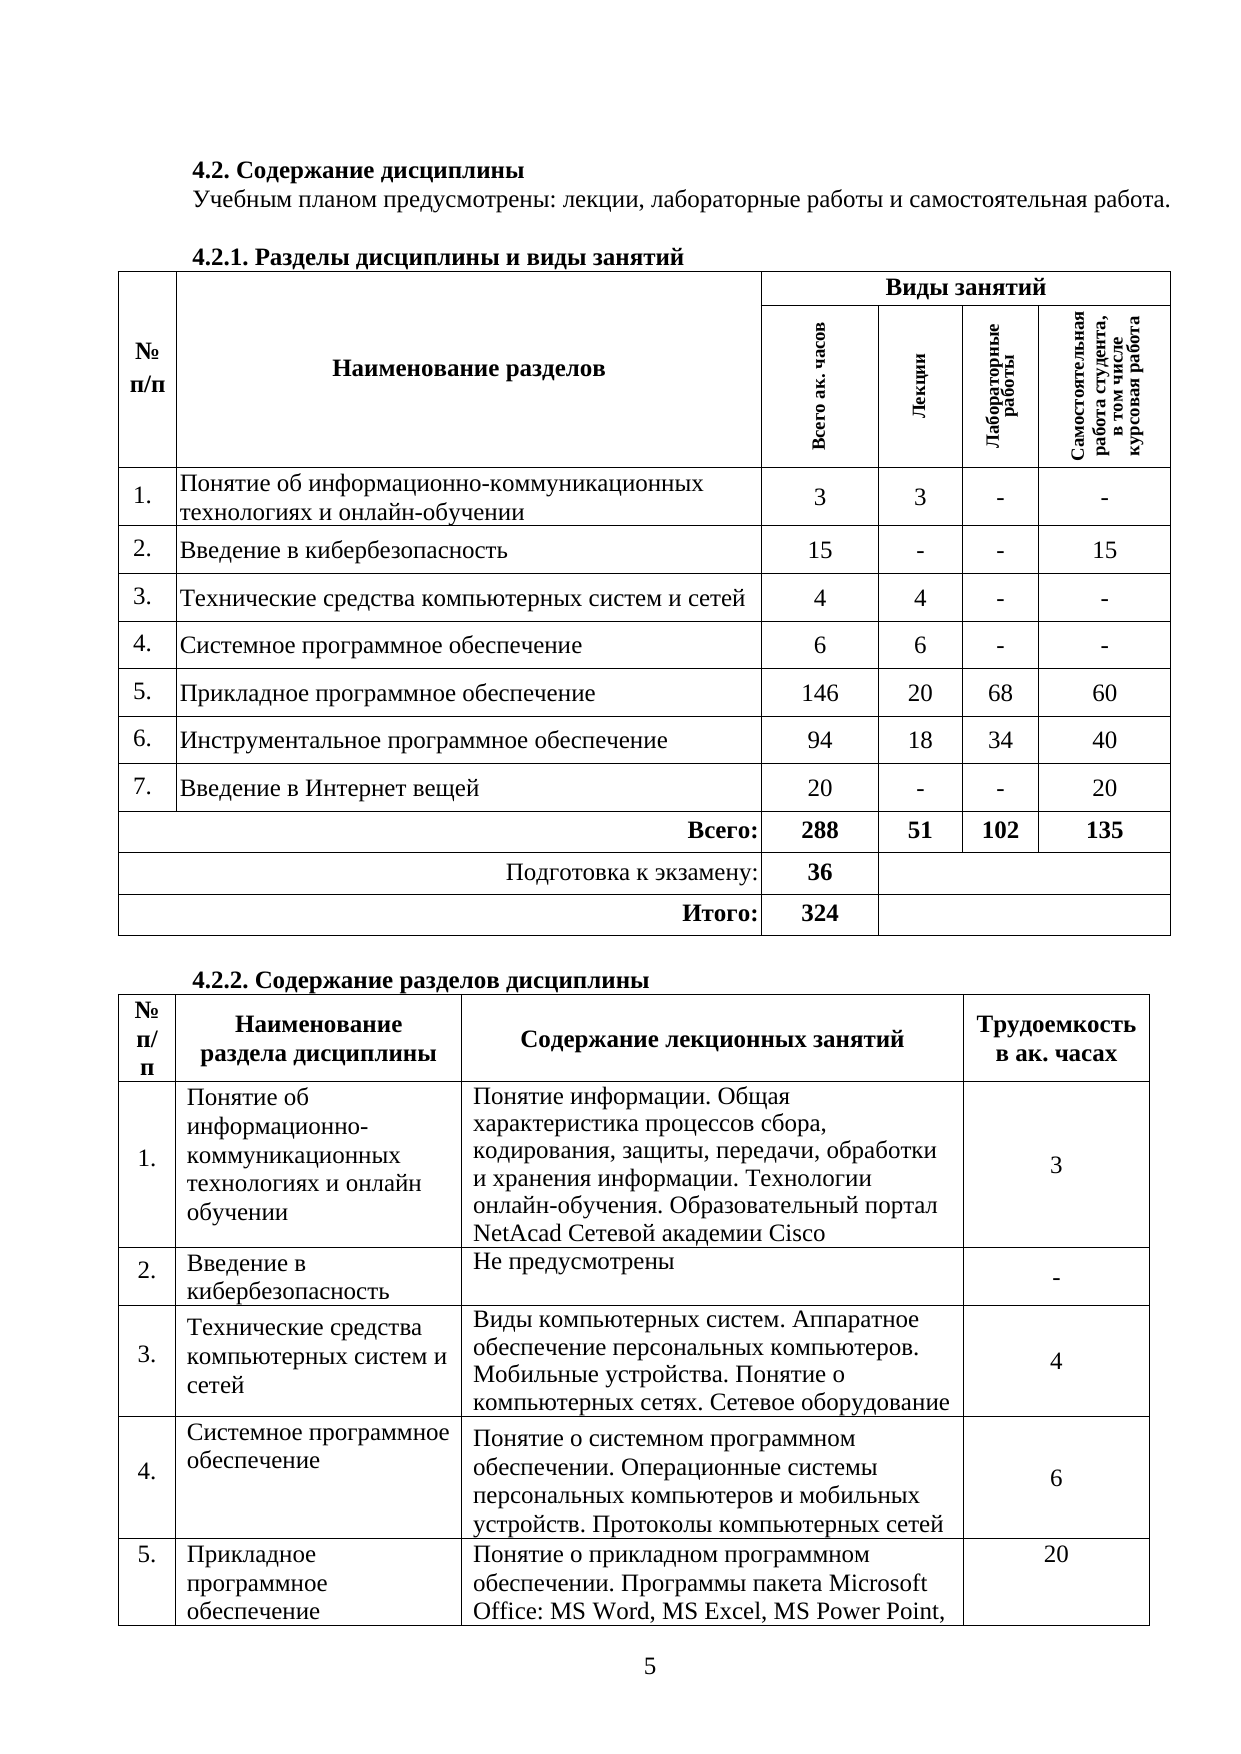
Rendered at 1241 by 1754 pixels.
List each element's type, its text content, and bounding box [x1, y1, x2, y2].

table_cell 4 [964, 1306, 1149, 1416]
table_cell - [1039, 574, 1170, 621]
table_cell [119, 468, 176, 525]
table_cell Лабораторные работы [963, 306, 1038, 467]
table_cell - [963, 622, 1038, 668]
table_cell - [1039, 622, 1170, 668]
table_cell [119, 717, 176, 763]
text 4.2.2. Содержание разделов дисциплины [118, 965, 1181, 994]
table_cell Прикладное программное обеспечение [177, 669, 761, 716]
table_cell - [879, 526, 962, 573]
table_cell Системное программное обеспечение [176, 1417, 461, 1538]
table_cell Введение в кибербезопасность [176, 1248, 461, 1305]
table_cell 40 [1039, 717, 1170, 763]
table_cell [119, 526, 176, 573]
table_header Содержание лекционных занятий [462, 995, 963, 1081]
table_cell 15 [1039, 526, 1170, 573]
table_cell - [963, 764, 1038, 811]
table_cell Всего: [119, 812, 761, 852]
table_cell 2. [119, 1248, 175, 1305]
table_cell Понятие об информационно-коммуникационных технологиях и онлайн обучении [176, 1082, 461, 1247]
table_cell Всего ак. часов [762, 306, 878, 467]
table_cell 68 [963, 669, 1038, 716]
table_cell 288 [762, 812, 878, 852]
table_cell - [963, 526, 1038, 573]
table_cell Не предусмотрены [462, 1248, 963, 1305]
table_cell 3 [879, 468, 962, 525]
table_cell 3 [964, 1082, 1149, 1247]
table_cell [462, 1539, 963, 1625]
table_cell [119, 622, 176, 668]
text Учебным планом предусмотрены: лекции, лабораторные работы и самостоятельная работа. [118, 184, 1181, 213]
table_cell 51 [879, 812, 962, 852]
table_cell 18 [879, 717, 962, 763]
table_header № п/п [119, 995, 175, 1081]
table_cell 5. [119, 1539, 175, 1625]
table_cell 20 [964, 1539, 1149, 1625]
text 4.2.1. Разделы дисциплины и виды занятий [118, 242, 1181, 271]
table_cell 3. [119, 1306, 175, 1416]
table_cell 6 [879, 622, 962, 668]
table_cell 102 [963, 812, 1038, 852]
table_cell 146 [762, 669, 878, 716]
table_cell 34 [963, 717, 1038, 763]
table_cell Лекции [879, 306, 962, 467]
table_cell [119, 669, 176, 716]
table_cell Самостоятельная работа студента, в том числе курсовая работа [1039, 306, 1170, 467]
table_cell 4. [119, 1417, 175, 1538]
table_cell 4 [762, 574, 878, 621]
table_cell Введение в Интернет вещей [177, 764, 761, 811]
table_cell 15 [762, 526, 878, 573]
table_cell Системное программное обеспечение [177, 622, 761, 668]
table_cell - [879, 764, 962, 811]
table_cell [119, 764, 176, 811]
table_cell 60 [1039, 669, 1170, 716]
table_cell Введение в кибербезопасность [177, 526, 761, 573]
table_cell Понятие о системном программном обеспечении. Операционные системы персональных компьютеров и мобильных устройств. Протоколы компьютерных сетей [462, 1417, 963, 1538]
table_cell 36 [762, 853, 878, 894]
table_cell [879, 895, 1170, 935]
table_cell 3 [762, 468, 878, 525]
table_header Наименование разделов [177, 272, 761, 467]
table_cell 1. [119, 1082, 175, 1247]
table_cell 6 [762, 622, 878, 668]
table_cell Понятие информации. Общая характеристика процессов сбора, кодирования, защиты, передачи, обработки и хранения информации. Технологии онлайн-обучения. Образовательный портал NetAcad Сетевой академии Cisco [462, 1082, 963, 1247]
table_header Виды занятий [762, 272, 1170, 305]
table_cell Технические средства компьютерных систем и сетей [177, 574, 761, 621]
table_cell Понятие об информационно-коммуникационных технологиях и онлайн-обучении [177, 468, 761, 525]
table_cell - [964, 1248, 1149, 1305]
table_cell 324 [762, 895, 878, 935]
table_cell 135 [1039, 812, 1170, 852]
table_cell - [1039, 468, 1170, 525]
table_cell Прикладное программное обеспечение [176, 1539, 461, 1625]
table_cell - [963, 574, 1038, 621]
table_cell 20 [762, 764, 878, 811]
table_header Трудоемкость в ак. часах [964, 995, 1149, 1081]
table_header № п/п [119, 272, 176, 467]
table_cell Виды компьютерных систем. Аппаратное обеспечение персональных компьютеров. Мобильные устройства. Понятие о компьютерных сетях. Сетевое оборудование [462, 1306, 963, 1416]
table_cell 20 [879, 669, 962, 716]
table_cell [879, 853, 1170, 894]
table_cell Подготовка к экзамену: [119, 853, 761, 894]
table_cell [119, 574, 176, 621]
table_cell Инструментальное программное обеспечение [177, 717, 761, 763]
table_header Наименование раздела дисциплины [176, 995, 461, 1081]
table_cell 94 [762, 717, 878, 763]
table_cell Технические средства компьютерных систем и сетей [176, 1306, 461, 1416]
table_cell 4 [879, 574, 962, 621]
table_cell - [963, 468, 1038, 525]
table_cell 6 [964, 1417, 1149, 1538]
table_cell Итого: [119, 895, 761, 935]
table_cell 20 [1039, 764, 1170, 811]
text 4.2. Содержание дисциплины [118, 156, 1181, 184]
